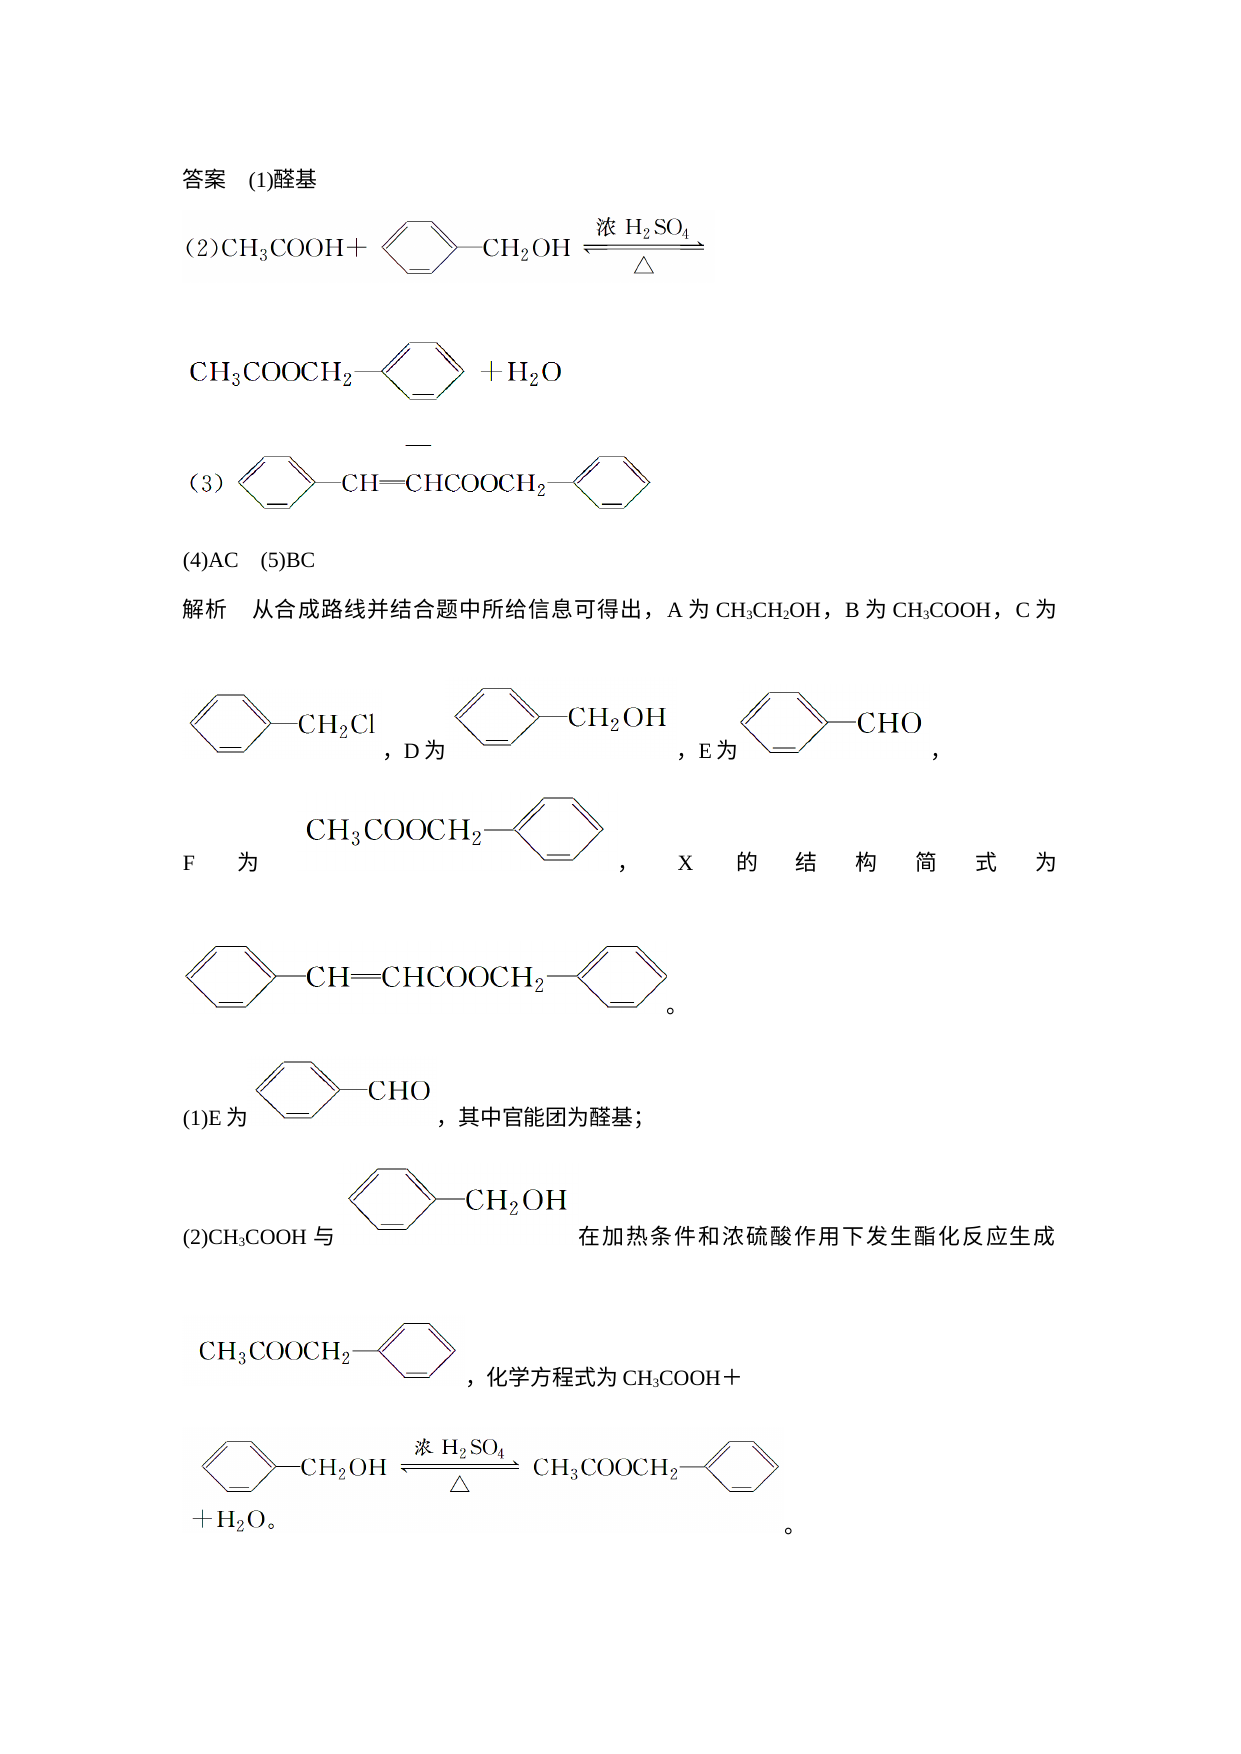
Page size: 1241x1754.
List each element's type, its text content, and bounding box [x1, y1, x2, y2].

picture [297, 792, 618, 871]
text (2)CH3COOH与在加热条件和浓硫酸作用下发生酯化反应生成，化学方程式为CH3COOH＋ [183, 1159, 1058, 1402]
picture [182, 334, 580, 408]
picture [182, 941, 667, 1014]
picture [737, 684, 930, 759]
picture [182, 210, 715, 283]
picture [182, 689, 382, 759]
text (1)E为，其中官能团为醛基； [183, 1045, 1058, 1143]
picture [182, 445, 667, 518]
picture [445, 677, 677, 759]
text 答案 (1)醛基 [183, 162, 1058, 194]
picture [182, 1315, 465, 1386]
picture [182, 1427, 784, 1533]
text (4)AC (5)BC [183, 543, 1058, 575]
picture [247, 1056, 437, 1126]
picture [337, 1163, 579, 1245]
